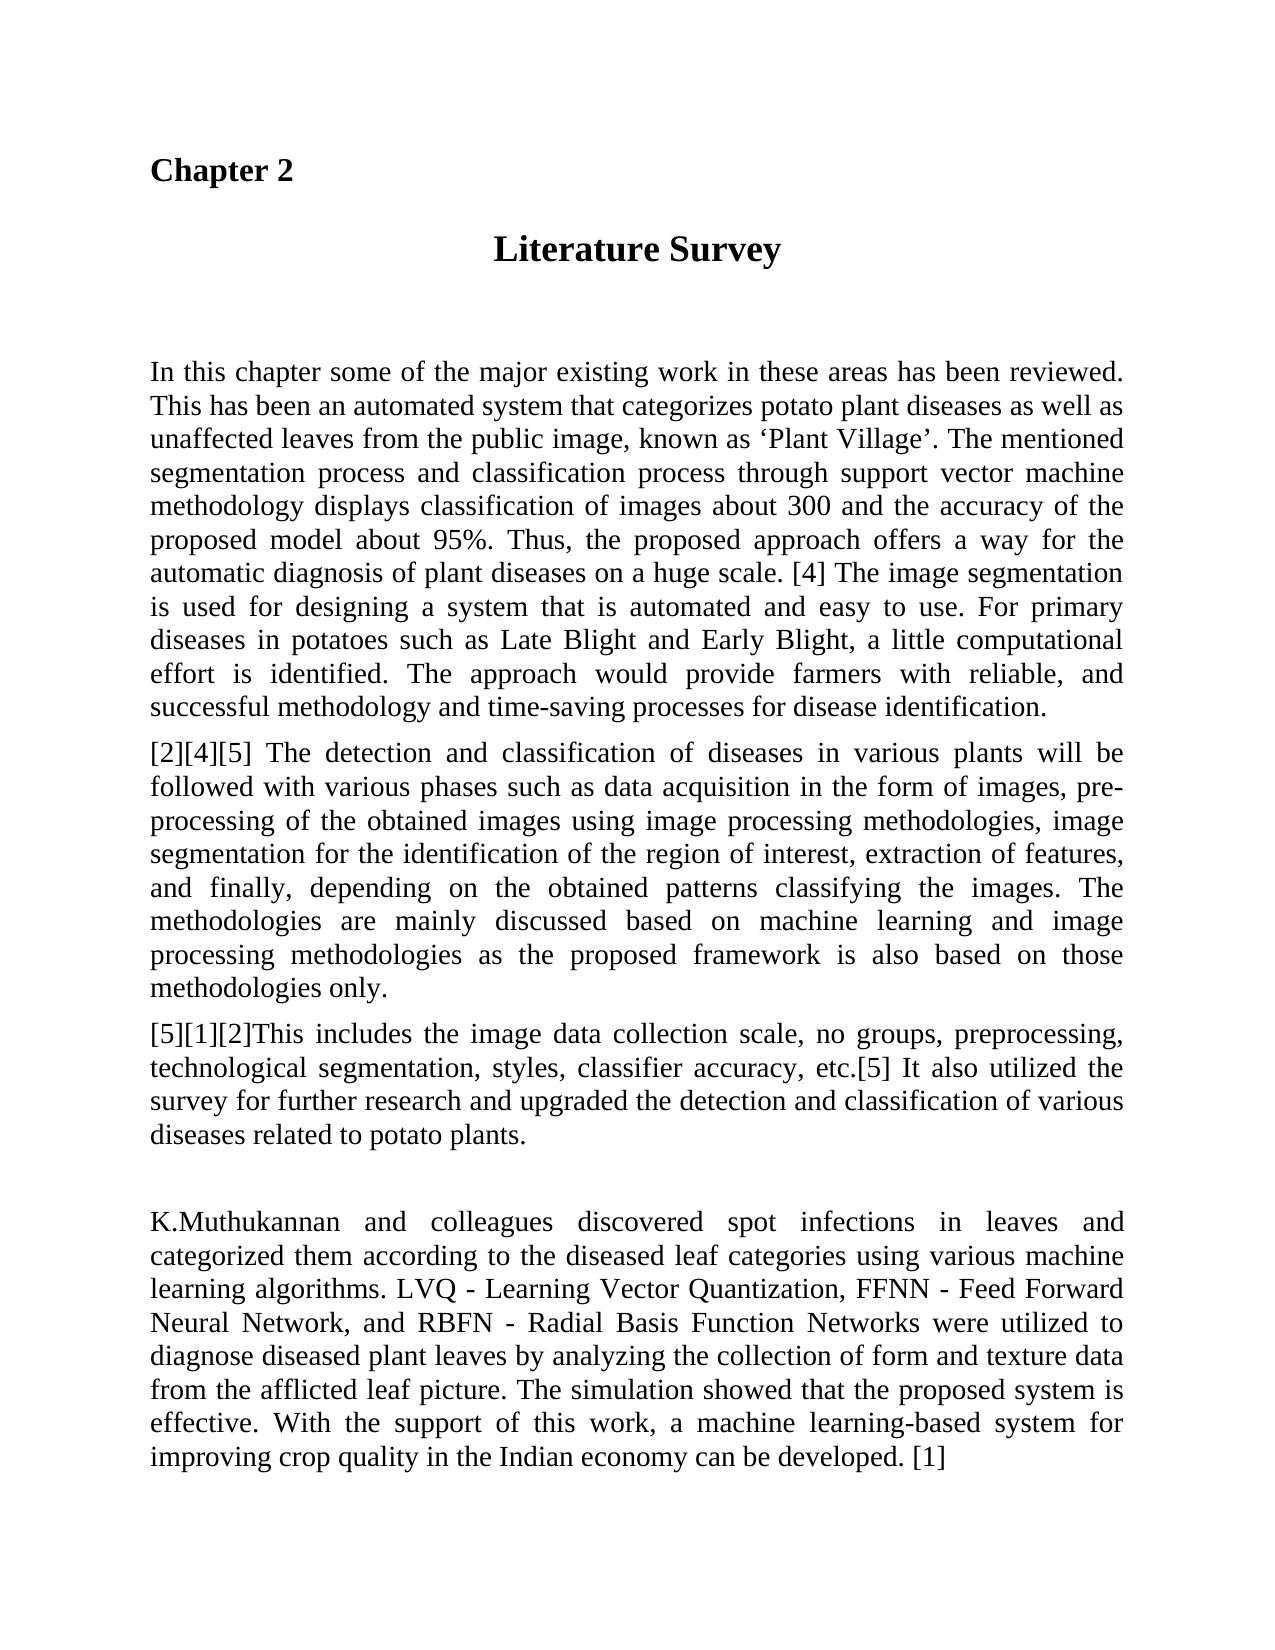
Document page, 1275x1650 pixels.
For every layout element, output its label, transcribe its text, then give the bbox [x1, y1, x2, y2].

text [5][1][2]This includes the image data collection scale, no groups, preprocessing, technological segmentation, styles, classifier accuracy, etc.[5] It also utilized the survey for further research and upgraded the detection and classification of various diseases related to potato plants. [150, 1016, 1125, 1151]
text K.Muthukannan and colleagues discovered spot infections in leaves and categorized them according to the diseased leaf categories using various machine learning algorithms. LVQ - Learning Vector Quantization, FFNN - Feed Forward Neural Network, and RBFN - Radial Basis Function Networks were utilized to diagnose diseased plant leaves by analyzing the collection of form and texture data from the afflicted leaf picture. The simulation showed that the proposed system is effective. With the support of this work, a machine learning-based system for improving crop quality in the Indian economy can be developed. [1] [150, 1204, 1125, 1473]
text Literature Survey [150, 227, 1125, 270]
text Chapter 2 [150, 150, 1125, 188]
text [2][4][5] The detection and classification of diseases in various plants will be followed with various phases such as data acquisition in the form of images, pre-processing of the obtained images using image processing methodologies, image segmentation for the identification of the region of interest, extraction of features, and finally, depending on the obtained patterns classifying the images. The methodologies are mainly discussed based on machine learning and image processing methodologies as the proposed framework is also based on those methodologies only. [150, 736, 1125, 1004]
text In this chapter some of the major existing work in these areas has been reviewed. This has been an automated system that categorizes potato plant diseases as well as unaffected leaves from the public image, known as ‘Plant Village’. The mentioned segmentation process and classification process through support vector machine methodology displays classification of images about 300 and the accuracy of the proposed model about 95%. Thus, the proposed approach offers a way for the automatic diagnosis of plant diseases on a huge scale. [4] The image segmentation is used for designing a system that is automated and easy to use. For primary diseases in potatoes such as Late Blight and Early Blight, a little computational effort is identified. The approach would provide farmers with reliable, and successful methodology and time-saving processes for disease identification. [150, 354, 1125, 723]
